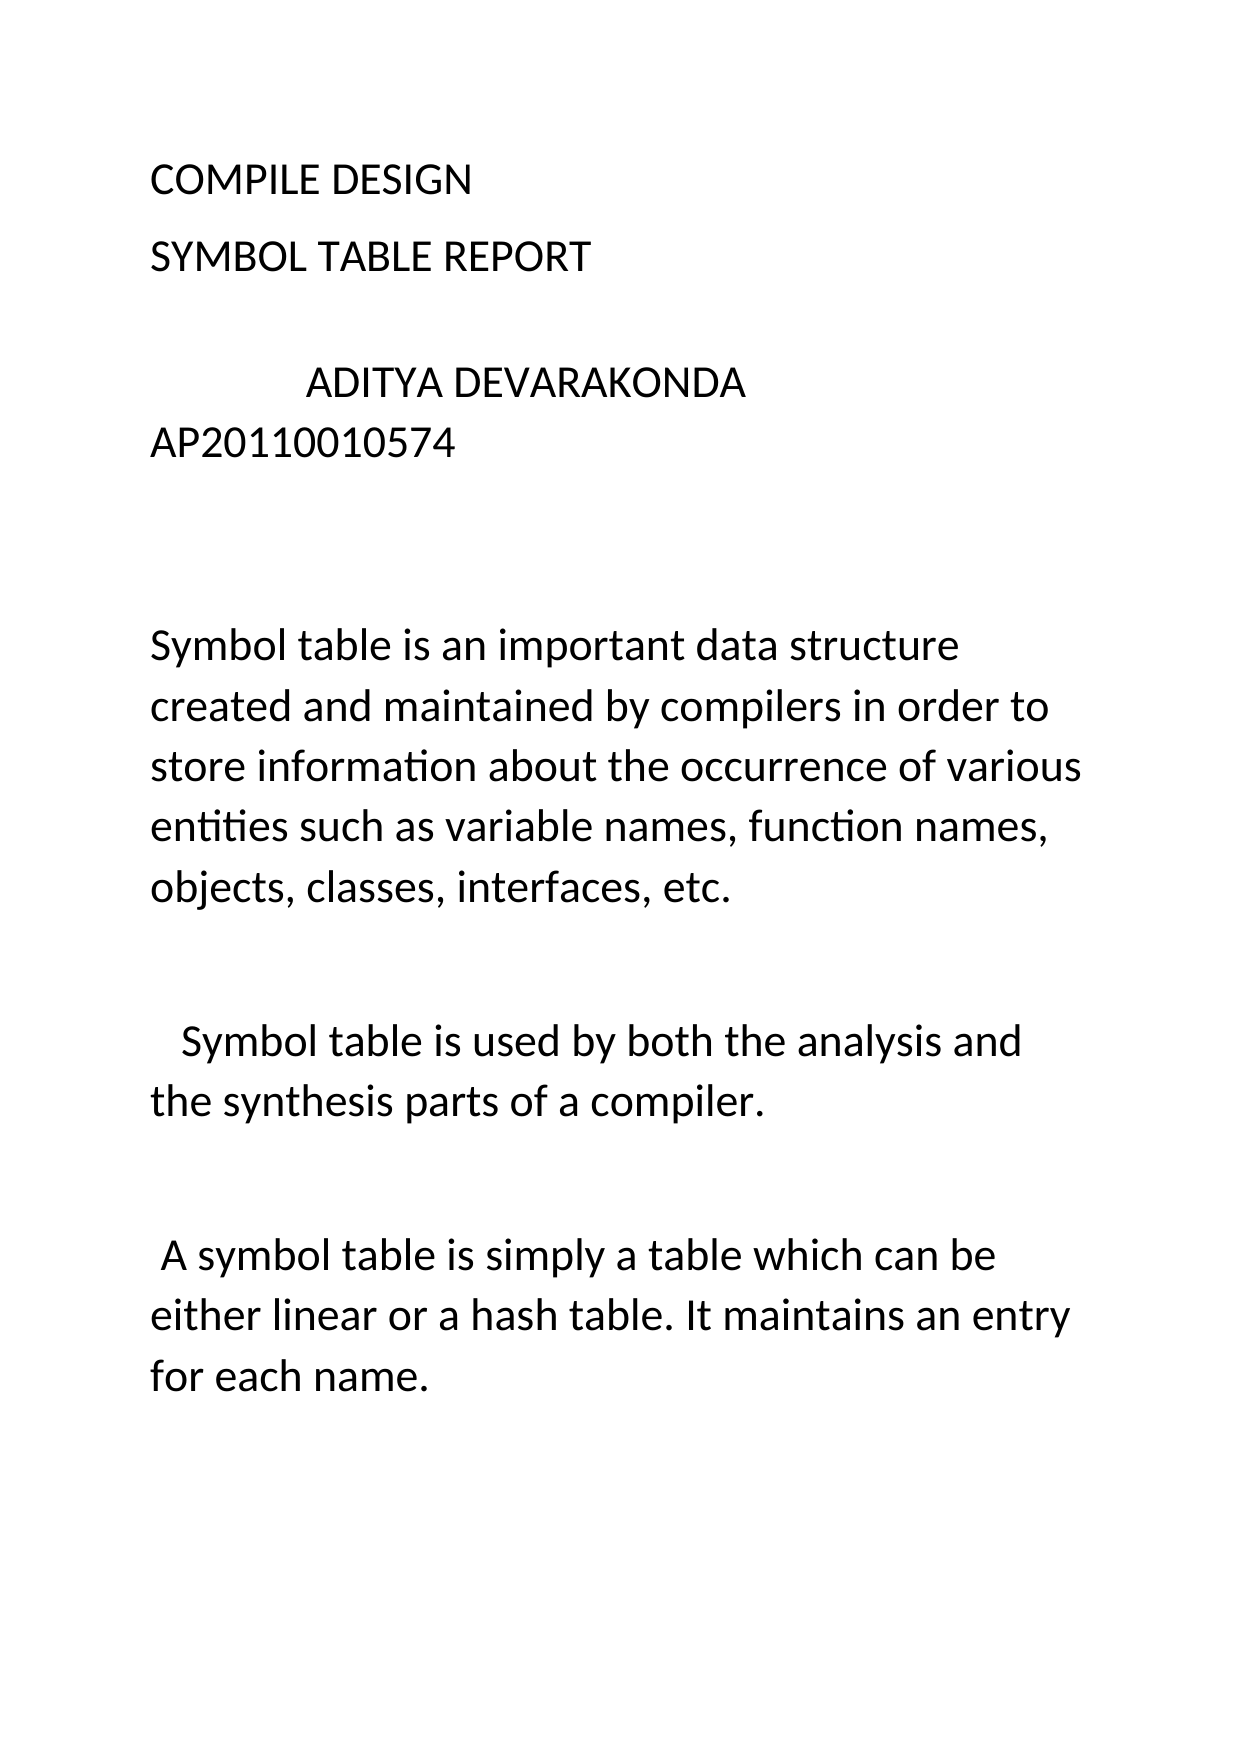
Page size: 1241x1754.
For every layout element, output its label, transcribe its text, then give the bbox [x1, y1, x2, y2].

text Symbol table is an important data structure created and maintained by compilers in order to store information about the occurrence of various entities such as variable names, function names, objects, classes, interfaces, etc. [150, 616, 1090, 913]
text A symbol table is simply a table which can be either linear or a hash table. It maintains an entry for each name. [150, 1226, 1090, 1402]
text SYMBOL TABLE REPORT [150, 227, 1090, 283]
text ADITYA DEVARAKONDA AP20110010574 [150, 353, 1090, 469]
text Symbol table is used by both the analysis and the synthesis parts of a compiler. [150, 1012, 1090, 1128]
text COMPILE DESIGN [150, 150, 1090, 206]
